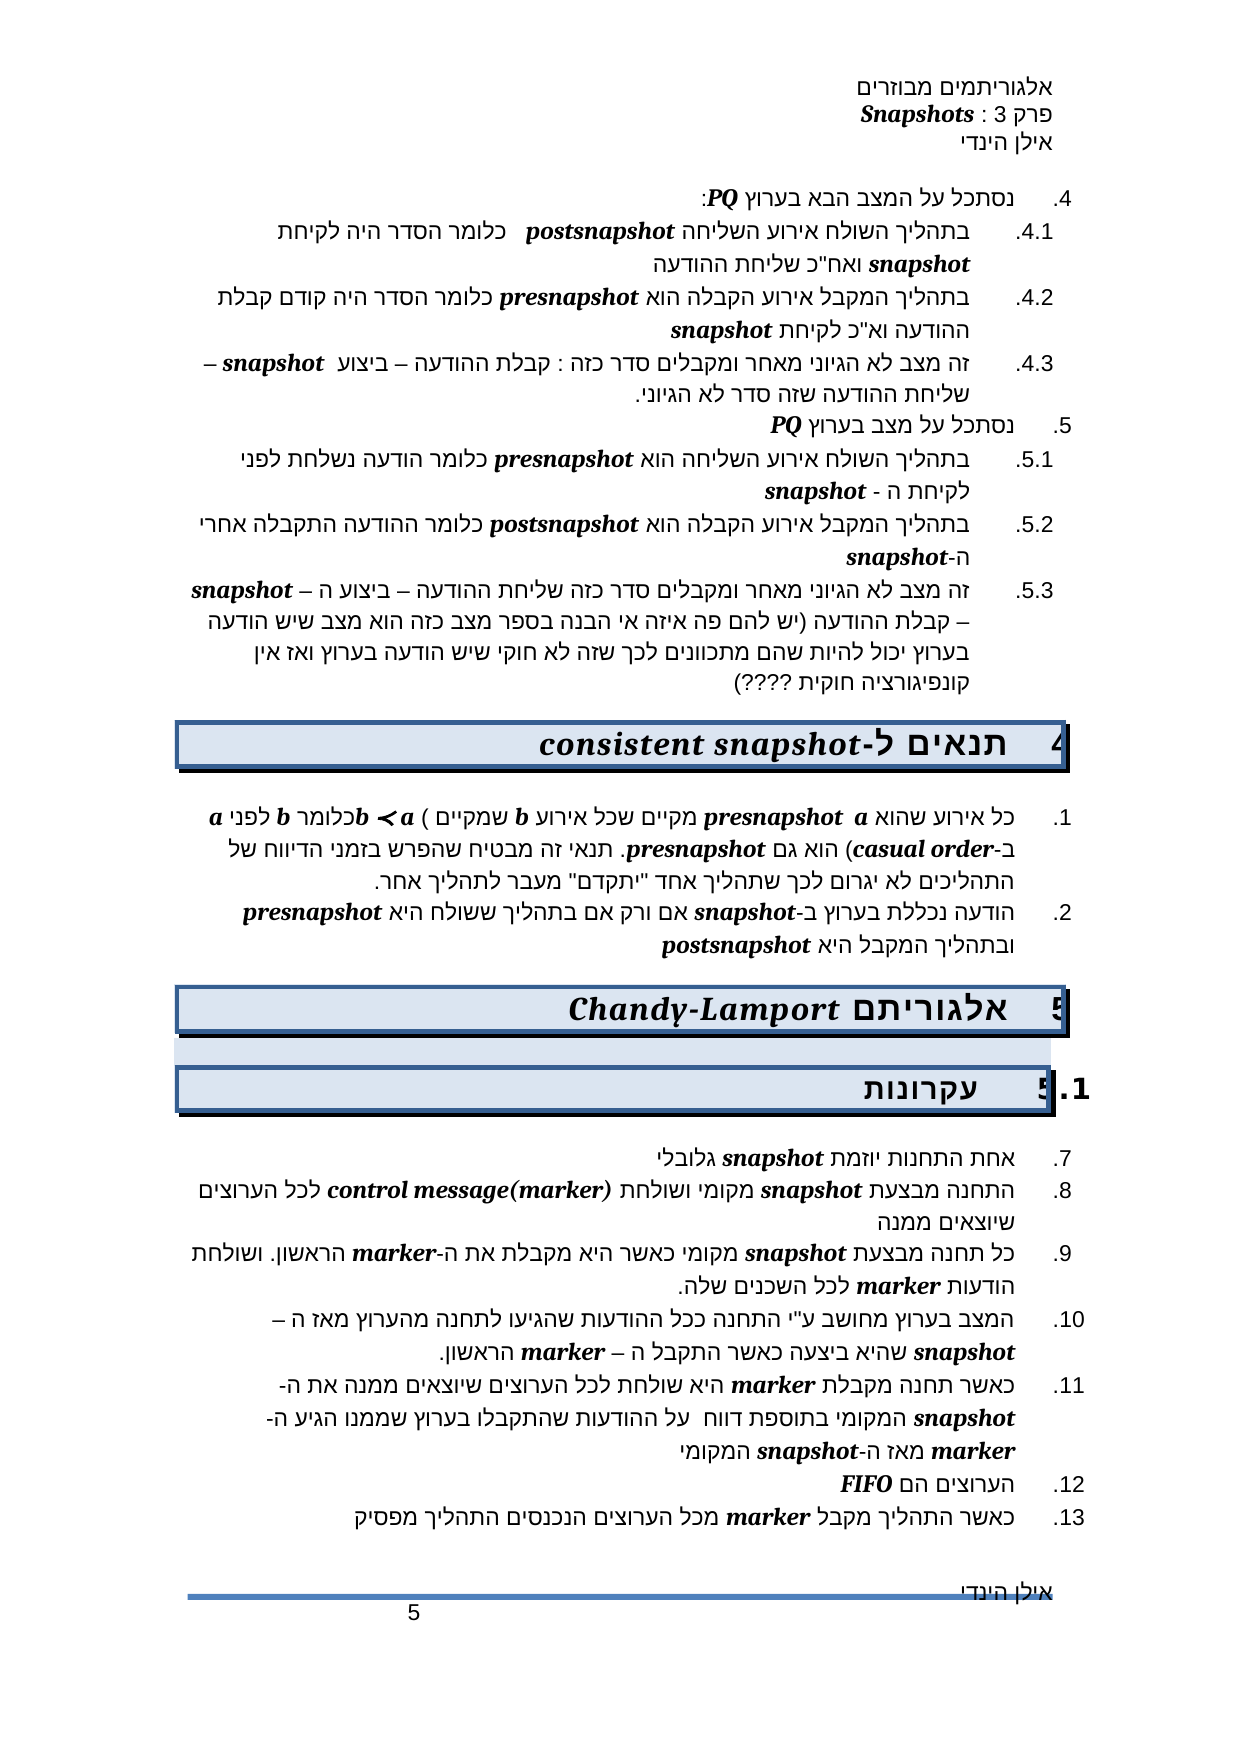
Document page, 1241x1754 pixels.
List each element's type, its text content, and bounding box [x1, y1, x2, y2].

list בתהליך המקבל אירוע הקבלה הוא postsnapshot כלומר ההודעה התקבלה אחרי ה-snapshot [187, 510, 1015, 571]
list זה מצב לא הגיוני מאחר ומקבלים סדר כזה : קבלת ההודעה – ביצוע snapshot – שליחת ההודעה שזה סדר לא הגיוני. [187, 349, 1015, 408]
subtitle תנאים ל-consistent snapshot [179, 725, 1061, 764]
list הערוצים הם FIFO [187, 1470, 1053, 1499]
list המצב בערוץ מחושב ע"י התחנה ככל ההודעות שהגיעו לתחנה מהערוץ מאז ה –snapshot שהיא ביצעה כאשר התקבל ה – marker הראשון. [187, 1305, 1053, 1367]
list הודעה נכללת בערוץ ב-snapshot אם ורק אם בתהליך ששולח היא presnapshot ובתהליך המקבל היא postsnapshot [187, 898, 1053, 959]
list כאשר תחנה מקבלת marker היא שולחת לכל הערוצים שיוצאים ממנה את ה-snapshot המקומי בתוספת דווח על ההודעות שהתקבלו בערוץ שממנו הגיע ה-marker מאז ה-snapshot המקומי [187, 1371, 1053, 1466]
list כל תחנה מבצעת snapshot מקומי כאשר היא מקבלת את ה-marker הראשון. ושולחת הודעות marker לכל השכנים שלה. [187, 1239, 1053, 1301]
subtitle אלגוריתם Chandy-Lamport [179, 989, 1061, 1029]
subtitle עקרונות [179, 1070, 1046, 1108]
list כל אירוע שהוא presnapshot a מקיים שכל אירוע b שמקיים ) b ≺ aכלומר b לפני a ב-casual order) הוא גם presnapshot. תנאי זה מבטיח שהפרש בזמני הדיווח של התהליכים לא יגרום לכך שתהליך אחד "יתקדם" מעבר לתהליך אחר. [187, 800, 1053, 894]
list אחת התחנות יוזמת snapshot גלובלי [187, 1143, 1053, 1172]
list בתהליך השולח אירוע השליחה postsnapshot כלומר הסדר היה לקיחת snapshot ואח"כ שליחת ההודעה [187, 217, 1015, 279]
list התחנה מבצעת snapshot מקומי ושולחת control message(marker) לכל הערוצים שיוצאים ממנה [187, 1176, 1053, 1235]
list בתהליך המקבל אירוע הקבלה הוא presnapshot כלומר הסדר היה קודם קבלת ההודעה וא"כ לקיחת snapshot [187, 283, 1015, 344]
list כאשר התהליך מקבל marker מכל הערוצים הנכנסים התהליך מפסיק [187, 1503, 1053, 1532]
list בתהליך השולח אירוע השליחה הוא presnapshot כלומר הודעה נשלחת לפני לקיחת ה - snapshot [187, 444, 1015, 506]
list נסתכל על מצב בערוץ PQ [187, 411, 1053, 440]
list זה מצב לא הגיוני מאחר ומקבלים סדר כזה שליחת ההודעה – ביצוע ה – snapshot – קבלת ההודעה (יש להם פה איזה אי הבנה בספר מצב כזה הוא מצב שיש הודעה בערוץ יכול להיות שהם מתכוונים לכך שזה לא חוקי שיש הודעה בערוץ ואז אין קונפיגורציה חוקית ????) [187, 576, 1015, 695]
list נסתכל על המצב הבא בערוץ PQ: [187, 184, 1053, 213]
